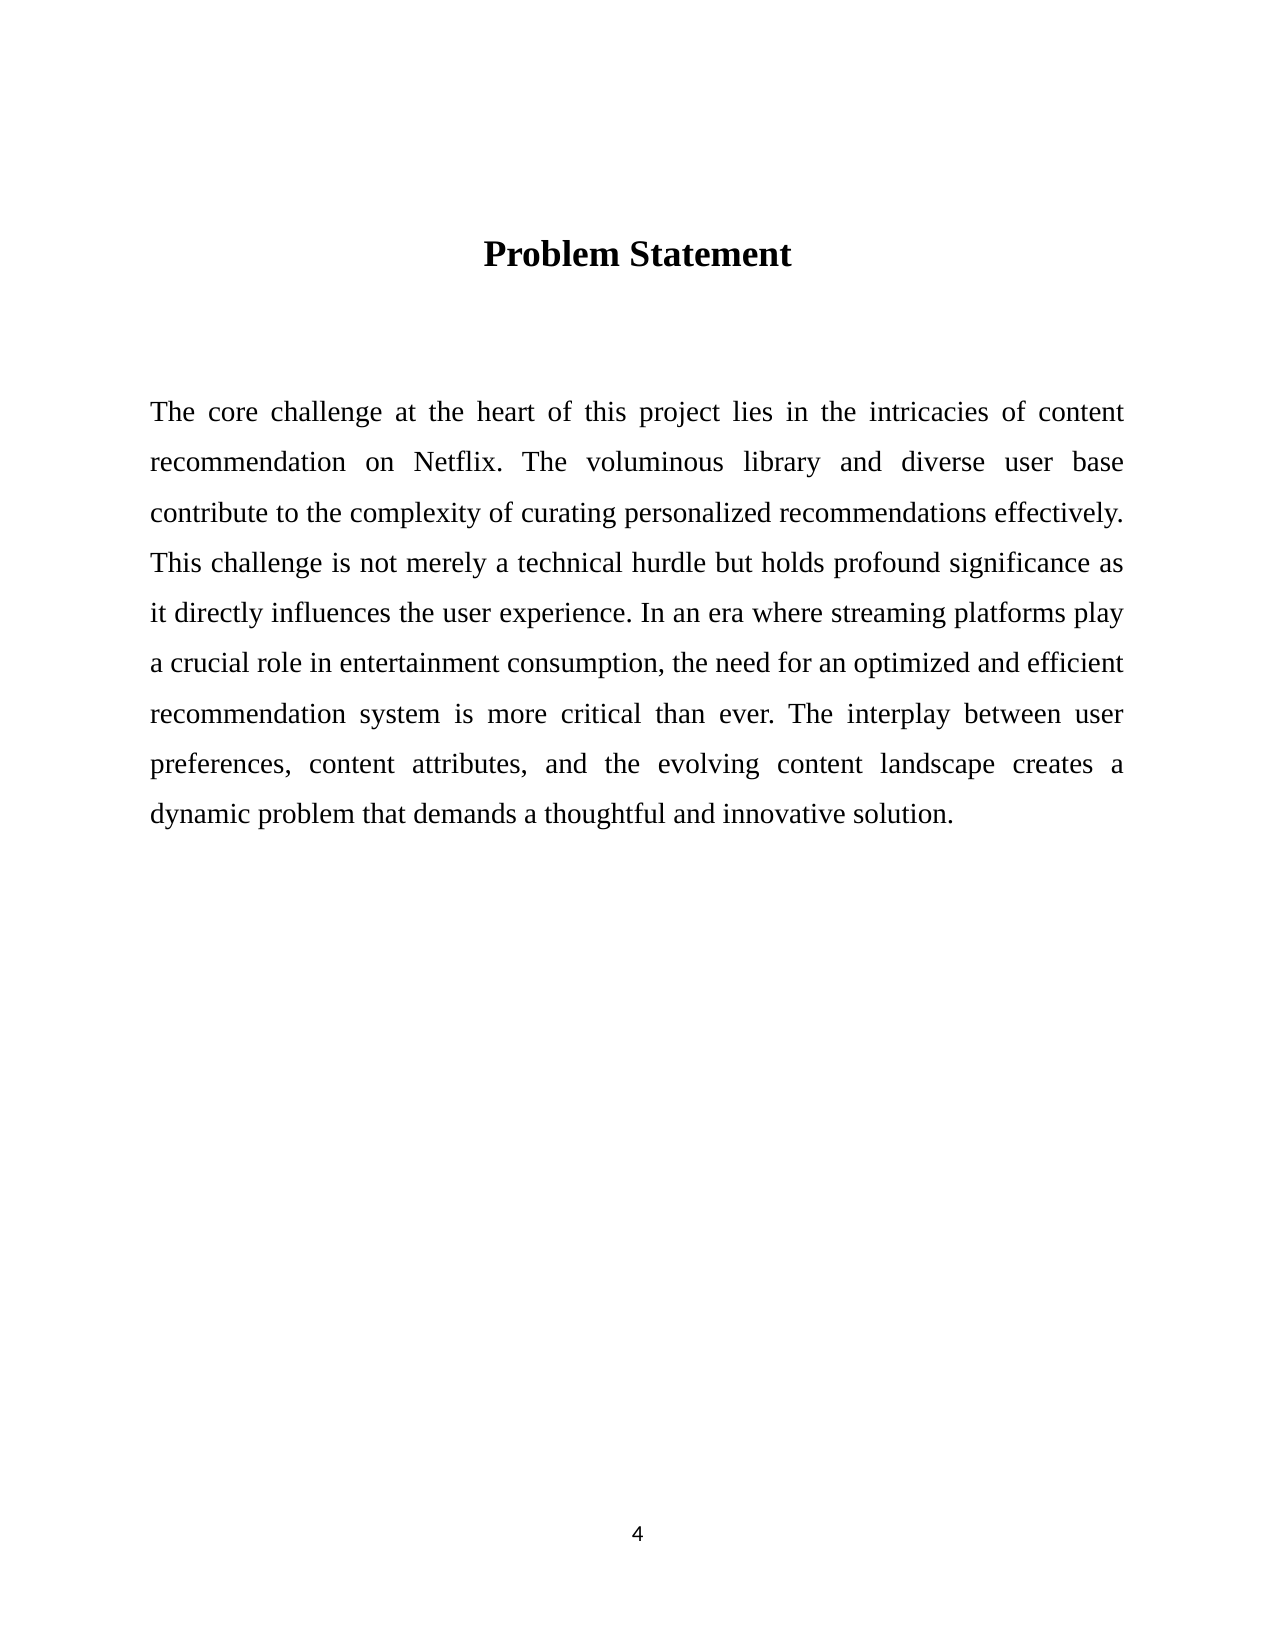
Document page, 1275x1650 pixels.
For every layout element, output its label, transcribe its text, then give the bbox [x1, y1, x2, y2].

text Problem Statement [150, 231, 1125, 274]
text The core challenge at the heart of this project lies in the intricacies of content recommendation on Netflix. The voluminous library and diverse user base contribute to the complexity of curating personalized recommendations effectively. This challenge is not merely a technical hurdle but holds profound significance as it directly influences the user experience. In an era where streaming platforms play a crucial role in entertainment consumption, the need for an optimized and efficient recommendation system is more critical than ever. The interplay between user preferences, content attributes, and the evolving content landscape creates a dynamic problem that demands a thoughtful and innovative solution. [150, 394, 1125, 830]
